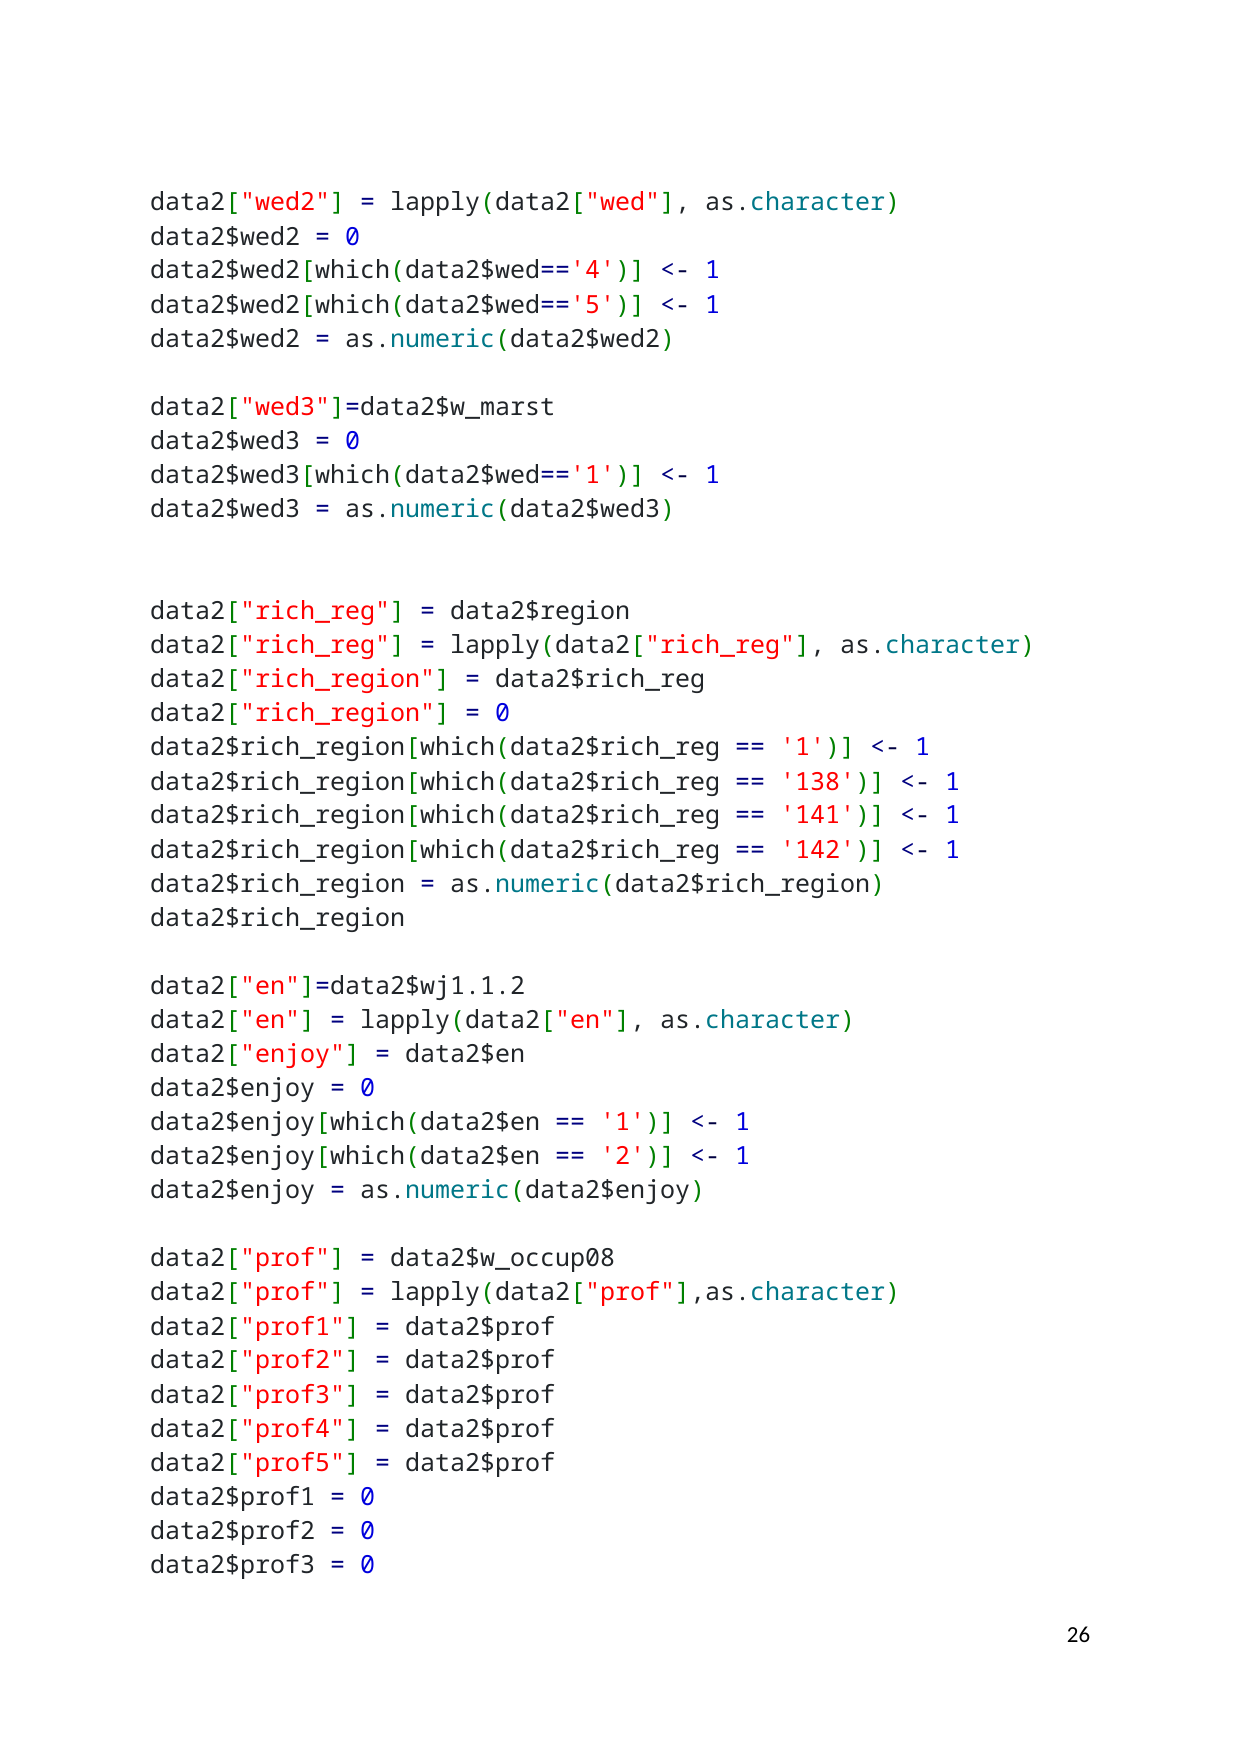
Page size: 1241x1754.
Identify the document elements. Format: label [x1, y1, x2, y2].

text [150, 150, 1090, 1581]
